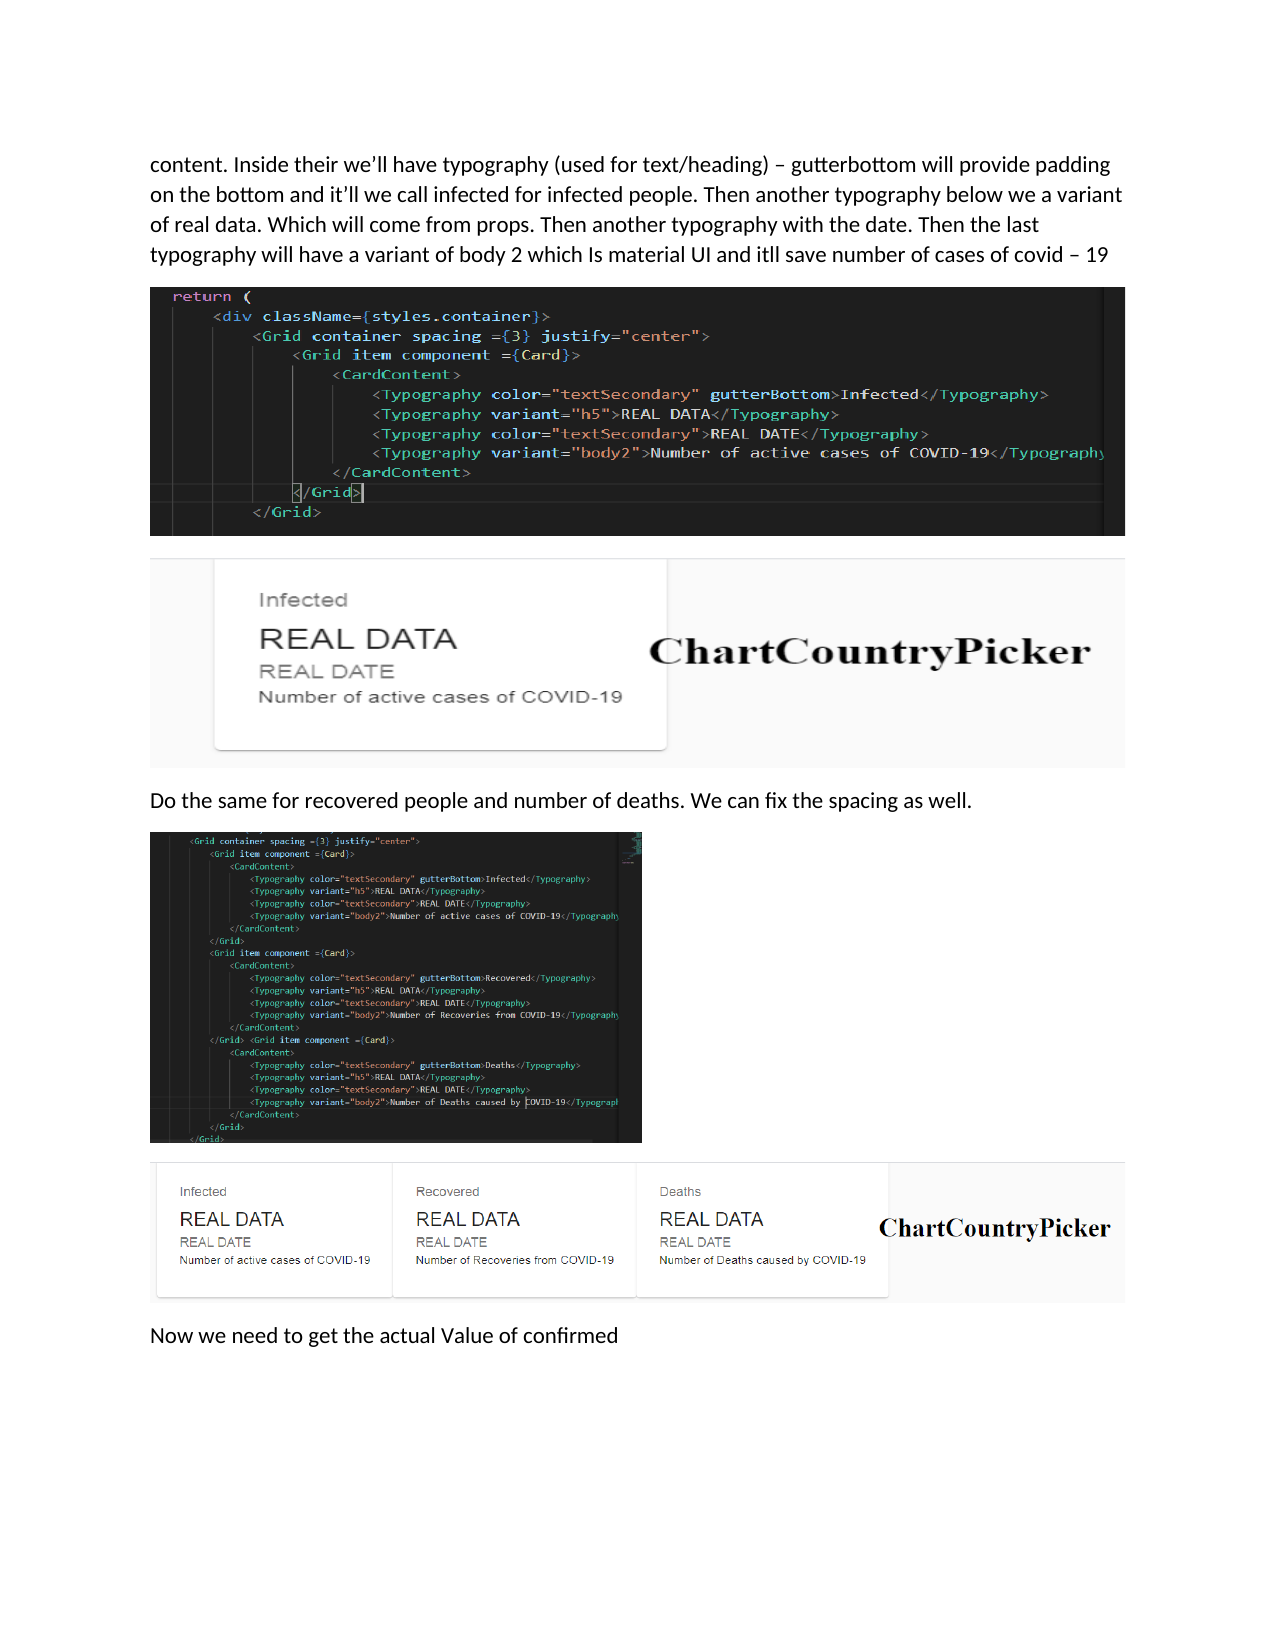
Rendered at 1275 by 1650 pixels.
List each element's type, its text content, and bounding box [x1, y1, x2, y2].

text Do the same for recovered people and number of deaths. We can fix the spacing as well. [150, 786, 1125, 814]
picture [150, 554, 1125, 768]
picture [150, 1161, 1125, 1303]
picture [150, 287, 1125, 536]
text Now we need to get the actual Value of confirmed [150, 1321, 1125, 1349]
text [150, 150, 1125, 269]
picture [150, 832, 642, 1143]
